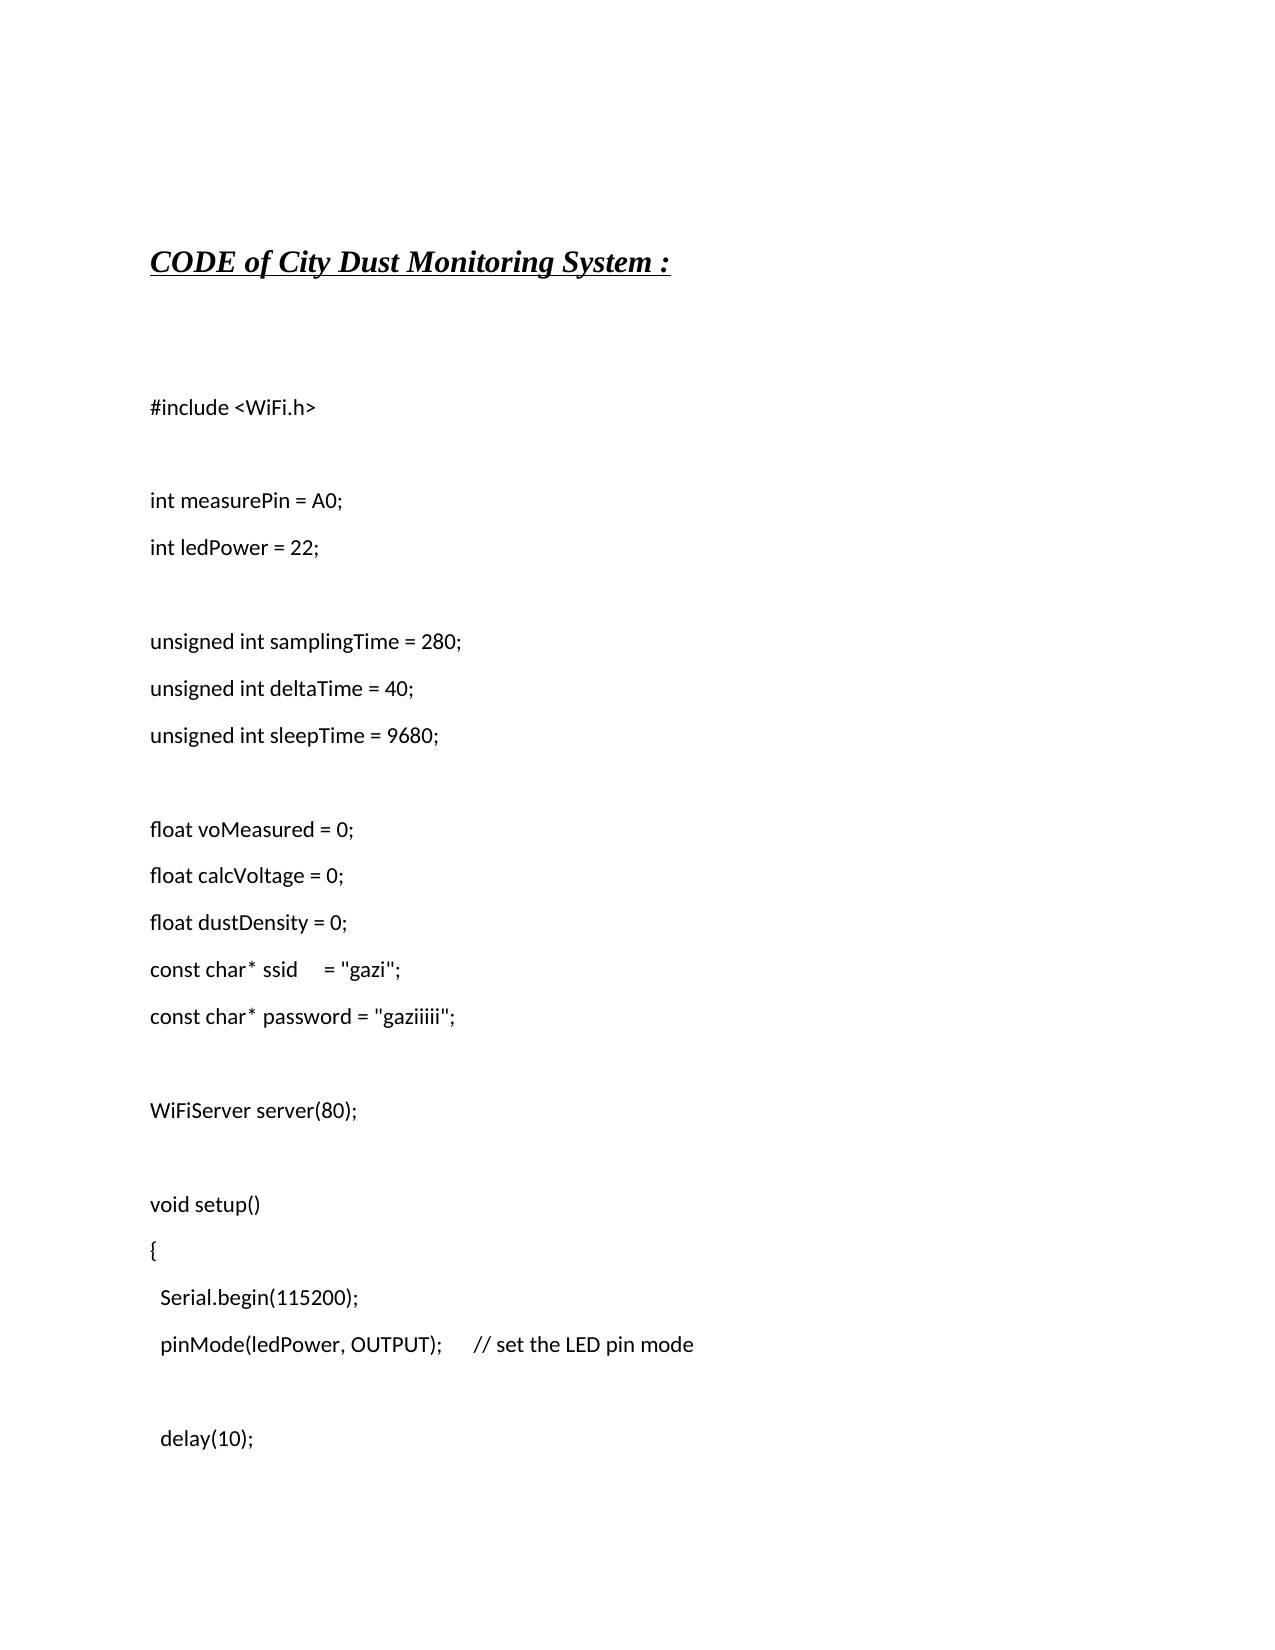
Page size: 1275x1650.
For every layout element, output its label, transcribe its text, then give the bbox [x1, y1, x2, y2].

text { [150, 1237, 1125, 1265]
text const char* ssid = "gazi"; [150, 955, 1125, 983]
text CODE of City Dust Monitoring System : [150, 244, 1125, 280]
text Serial.begin(115200); [150, 1283, 1125, 1312]
text float voMeasured = 0; [150, 815, 1125, 843]
text int measurePin = A0; [150, 487, 1125, 515]
text pinMode(ledPower, OUTPUT); // set the LED pin mode [150, 1330, 1125, 1358]
text #include <WiFi.h> [150, 393, 1125, 421]
text unsigned int deltaTime = 40; [150, 674, 1125, 702]
text WiFiServer server(80); [150, 1096, 1125, 1124]
text void setup() [150, 1190, 1125, 1218]
text float dustDensity = 0; [150, 908, 1125, 937]
text float calcVoltage = 0; [150, 862, 1125, 890]
text unsigned int sleepTime = 9680; [150, 721, 1125, 749]
text int ledPower = 22; [150, 533, 1125, 562]
text const char* password = "gaziiiii"; [150, 1002, 1125, 1030]
text unsigned int samplingTime = 280; [150, 627, 1125, 655]
text delay(10); [150, 1424, 1125, 1452]
